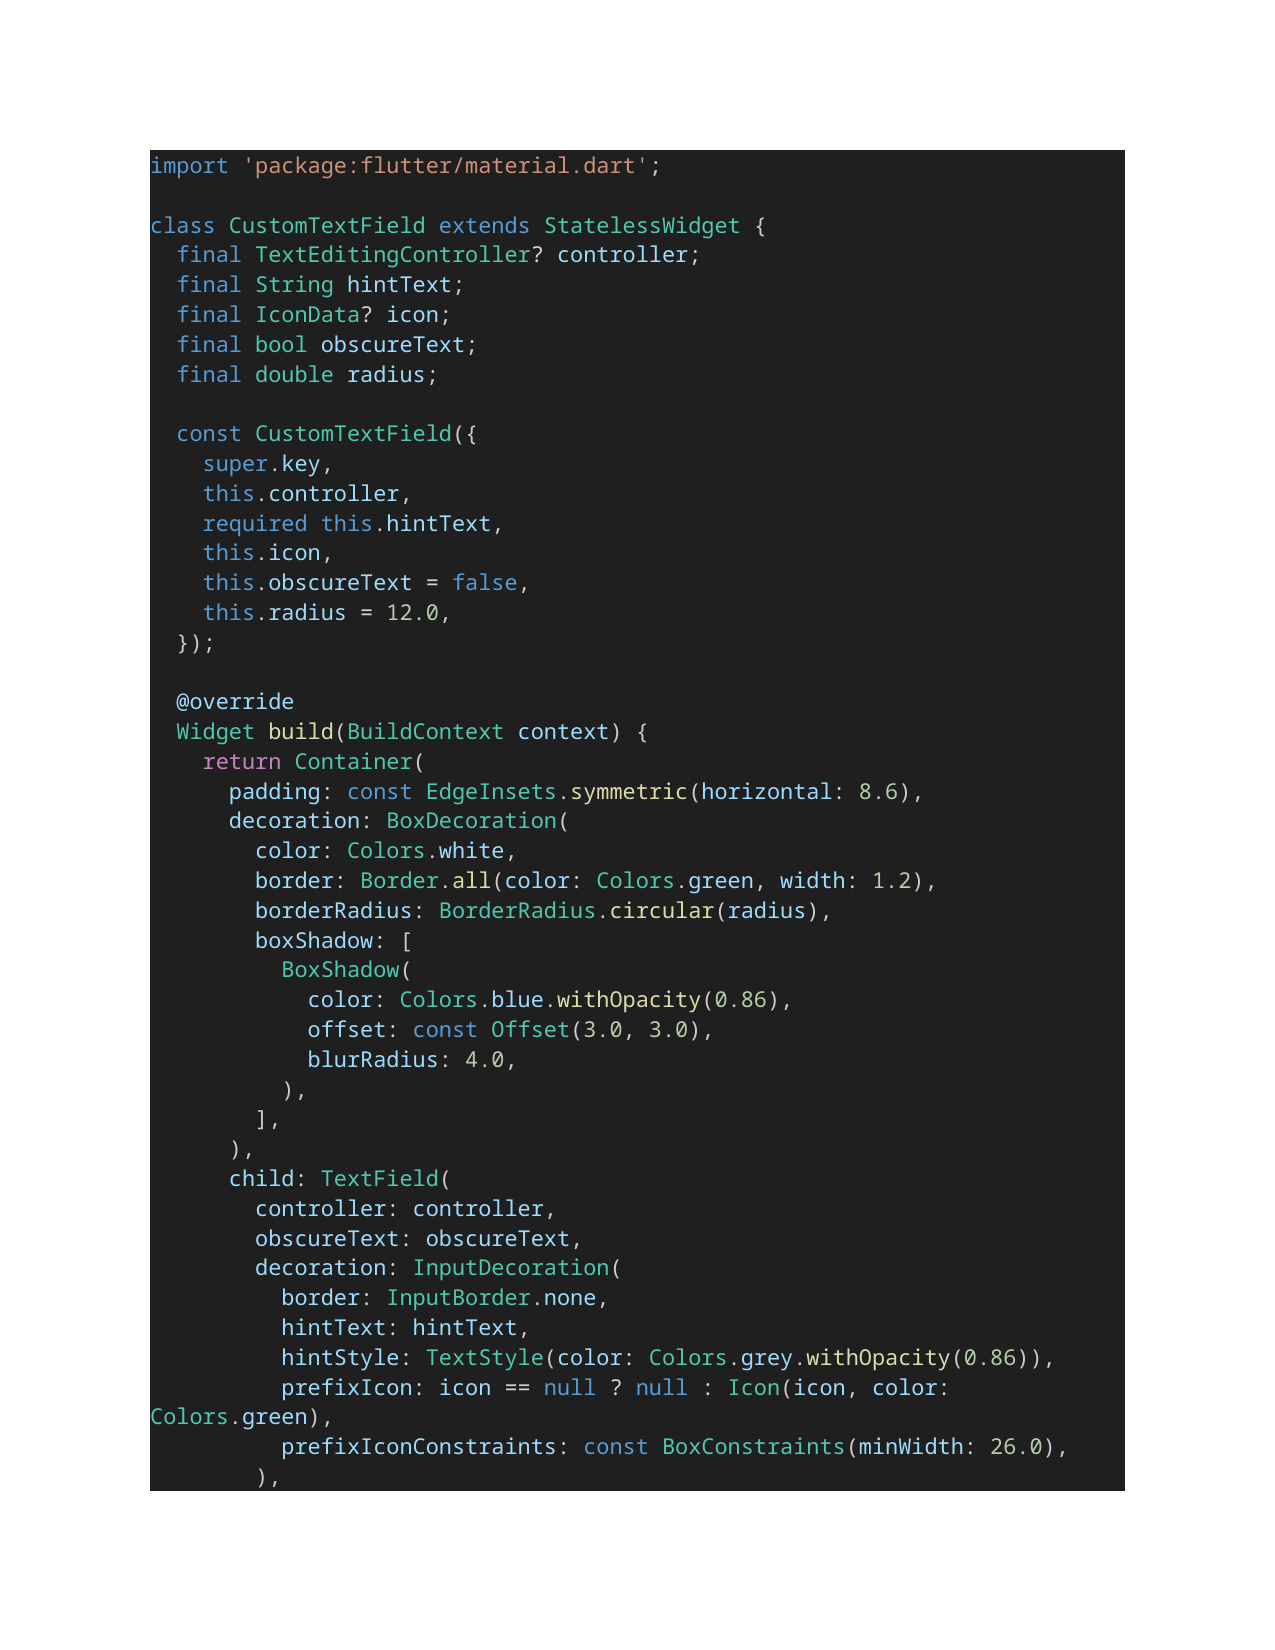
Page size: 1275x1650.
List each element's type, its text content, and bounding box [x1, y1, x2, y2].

text ), [150, 1133, 1125, 1163]
text final String hintText; [150, 269, 1125, 299]
text color: Colors.white, [150, 835, 1125, 865]
text super.key, [150, 448, 1125, 478]
text hintText: hintText, [150, 1312, 1125, 1342]
text final bool obscureText; [150, 329, 1125, 358]
text final TextEditingController? controller; [150, 239, 1125, 269]
text this.radius = 12.0, [150, 597, 1125, 627]
text this.obscureText = false, [150, 567, 1125, 597]
text final IconData? icon; [150, 299, 1125, 329]
text blurRadius: 4.0, [150, 1044, 1125, 1073]
text padding: const EdgeInsets.symmetric(horizontal: 8.6), [150, 776, 1125, 805]
text class CustomTextField extends StatelessWidget { [150, 209, 1125, 239]
text offset: const Offset(3.0, 3.0), [150, 1014, 1125, 1044]
text obscureText: obscureText, [150, 1222, 1125, 1252]
text prefixIconConstraints: const BoxConstraints(minWidth: 26.0), [150, 1431, 1125, 1461]
text decoration: InputDecoration( [150, 1252, 1125, 1282]
text prefixIcon: icon == null ? null : Icon(icon, color: Colors.green), [150, 1371, 1125, 1431]
text @override [150, 686, 1125, 716]
text return Container( [150, 746, 1125, 776]
text ], [150, 1103, 1125, 1133]
text decoration: BoxDecoration( [150, 805, 1125, 835]
text hintStyle: TextStyle(color: Colors.grey.withOpacity(0.86)), [150, 1342, 1125, 1371]
text border: InputBorder.none, [150, 1282, 1125, 1312]
text controller: controller, [150, 1193, 1125, 1222]
text const CustomTextField({ [150, 418, 1125, 448]
text import 'package:flutter/material.dart'; [150, 150, 1125, 180]
text }); [150, 627, 1125, 656]
text ), [150, 1073, 1125, 1103]
text Widget build(BuildContext context) { [150, 716, 1125, 746]
text borderRadius: BorderRadius.circular(radius), [150, 895, 1125, 924]
text border: Border.all(color: Colors.green, width: 1.2), [150, 865, 1125, 895]
text color: Colors.blue.withOpacity(0.86), [150, 984, 1125, 1014]
text boxShadow: [ [150, 924, 1125, 954]
text BoxShadow( [150, 954, 1125, 984]
text this.icon, [150, 537, 1125, 567]
text ), [150, 1461, 1125, 1491]
text this.controller, [150, 478, 1125, 507]
text child: TextField( [150, 1163, 1125, 1193]
text required this.hintText, [150, 507, 1125, 537]
text final double radius; [150, 358, 1125, 388]
